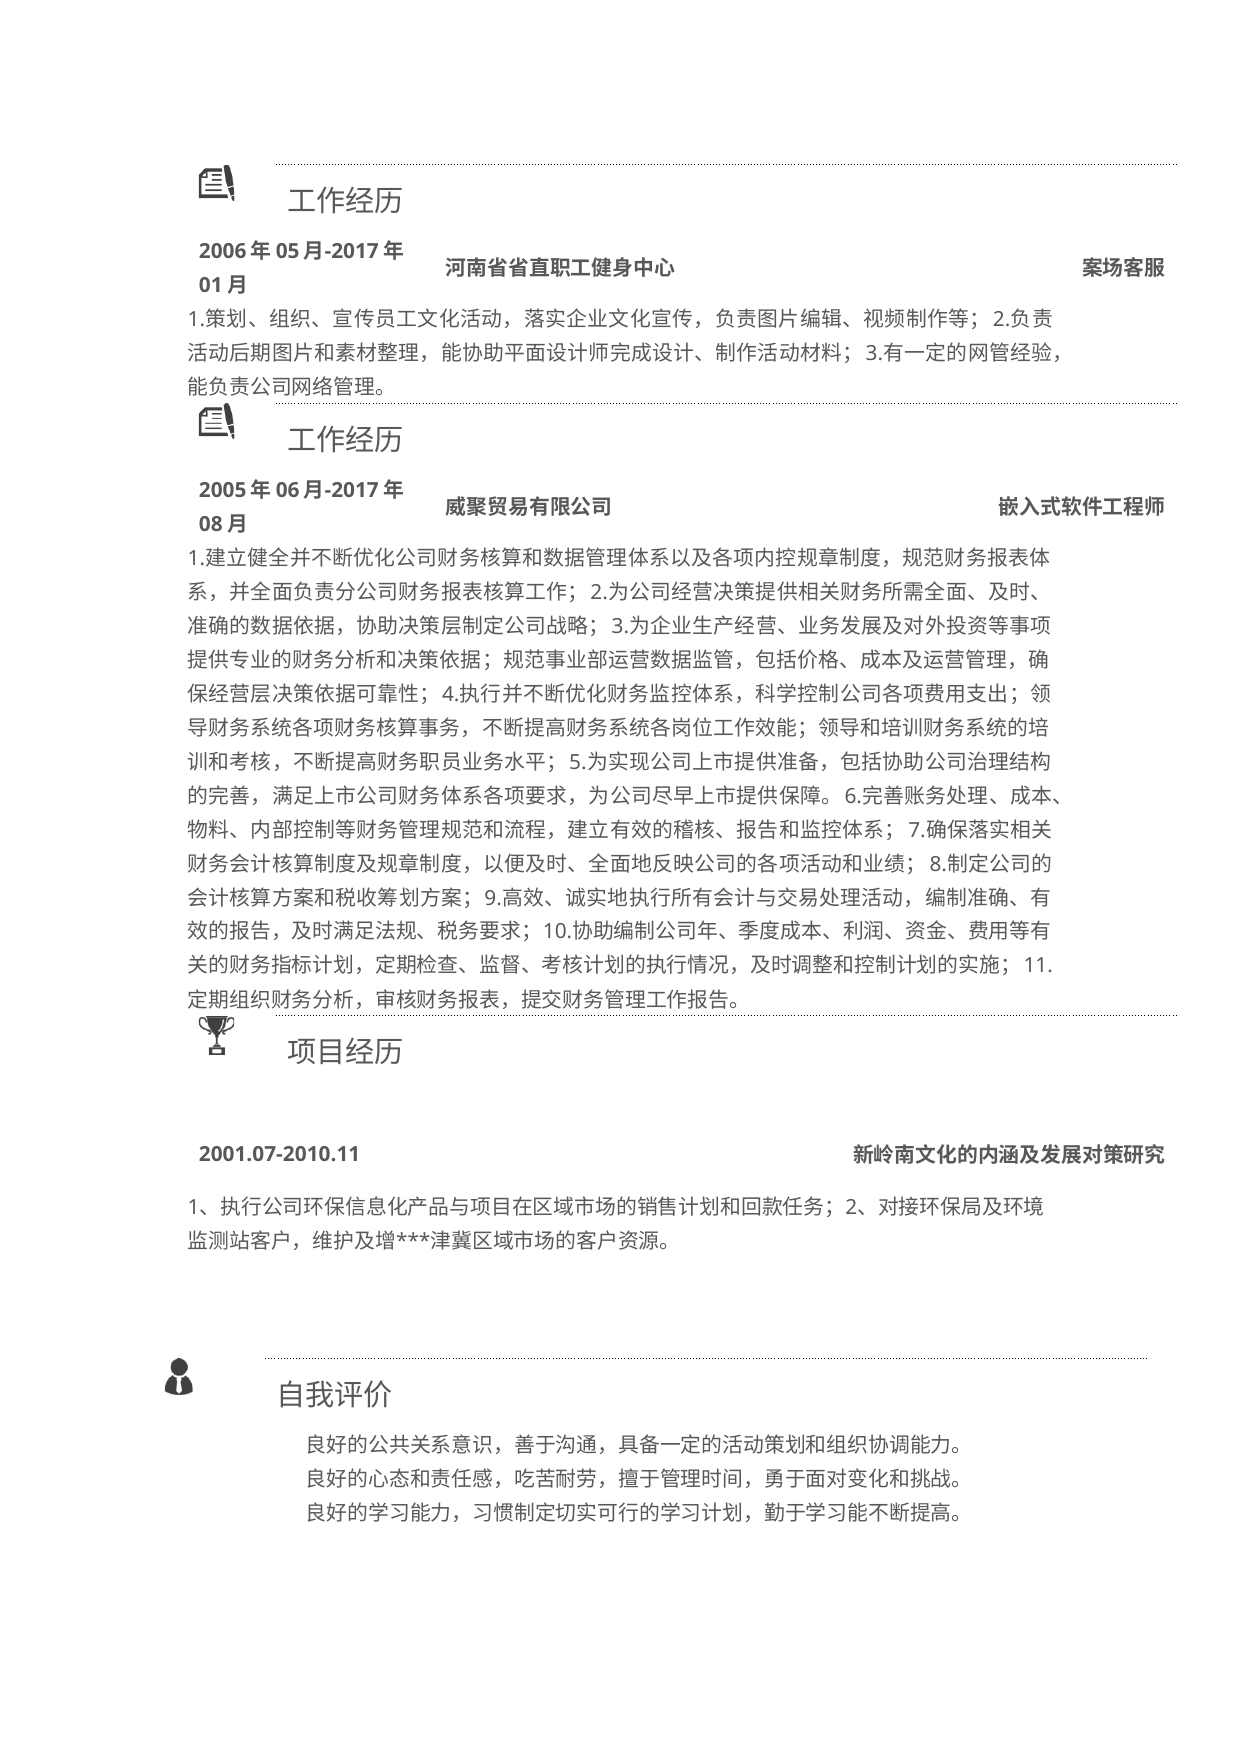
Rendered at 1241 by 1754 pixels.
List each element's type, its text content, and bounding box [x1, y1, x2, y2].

table_header 2001.07-2010.11 [188, 1118, 475, 1188]
table_header 2006年05月-2017年01月 [188, 233, 434, 301]
table_header 嵌入式软件工程师 [847, 472, 1176, 539]
table_header 河南省省直职工健身中心 [434, 233, 847, 301]
text 良好的心态和责任感，吃苦耐劳，擅于管理时间，勇于面对变化和挑战。 [306, 1461, 1053, 1495]
picture [198, 165, 235, 201]
picture [164, 1358, 193, 1395]
table_header [188, 1015, 276, 1084]
table_header [154, 1358, 265, 1427]
table_header 威聚贸易有限公司 [434, 472, 847, 539]
table_header 2005年06月-2017年08月 [188, 472, 434, 539]
table_header 自我评价 [265, 1358, 1149, 1427]
picture [198, 1016, 235, 1055]
text 良好的学习能力，习惯制定切实可行的学习计划，勤于学习能不断提高。 [306, 1495, 1053, 1529]
table_header 项目经历 [276, 1015, 1176, 1084]
table_header 工作经历 [276, 164, 1176, 233]
text 良好的公共关系意识，善于沟通，具备一定的活动策划和组织协调能力。 [306, 1427, 1053, 1461]
table_header 案场客服 [847, 233, 1176, 301]
text 1.策划、组织、宣传员工文化活动，落实企业文化宣传，负责图片编辑、视频制作等；2.负责活动后期图片和素材整理，能协助平面设计师完成设计、制作活动材料；3.有一定的网管经验，能负责公司网络管理。 [187, 301, 1053, 403]
picture [198, 403, 235, 439]
table_header 新岭南文化的内涵及发展对策研究 [475, 1118, 1177, 1188]
text 1、执行公司环保信息化产品与项目在区域市场的销售计划和回款任务；2、对接环保局及环境监测站客户，维护及增***津冀区域市场的客户资源。 [187, 1188, 1053, 1256]
table_header [188, 164, 276, 233]
table_header 工作经历 [276, 403, 1176, 472]
table_header [188, 403, 276, 472]
text 1.建立健全并不断优化公司财务核算和数据管理体系以及各项内控规章制度，规范财务报表体系，并全面负责分公司财务报表核算工作；2.为公司经营决策提供相关财务所需全面、及时、准确的数据依据，协助决策层制定公司战略；3.为企业生产经营、业务发展及对外投资等事项提供专业的财务分析和决策依据；规范事业部运营数据监管，包括价格、成本及运营管理，确保经营层决策依据可靠性；4.执行并不断优化财务监控体系，科学控制公司各项费用支出；领导财务系统各项财务核算事务，不断提高财务系统各岗位工作效能；领导和培训财务系统的培训和考核，不断提高财务职员业务水平；5.为实现公司上市提供准备，包括协助公司治理结构的完善，满足上市公司财务体系各项要求，为公司尽早上市提供保障。6.完善账务处理、成本、物料、内部控制等财务管理规范和流程，建立有效的稽核、报告和监控体系；7.确保落实相关财务会计核算制度及规章制度，以便及时、全面地反映公司的各项活动和业绩；8.制定公司的会计核算方案和税收筹划方案；9.高效、诚实地执行所有会计与交易处理活动，编制准确、有效的报告，及时满足法规、税务要求；10.协助编制公司年、季度成本、利润、资金、费用等有关的财务指标计划，定期检查、监督、考核计划的执行情况，及时调整和控制计划的实施；11.定期组织财务分析，审核财务报表，提交财务管理工作报告。 [187, 539, 1053, 1015]
